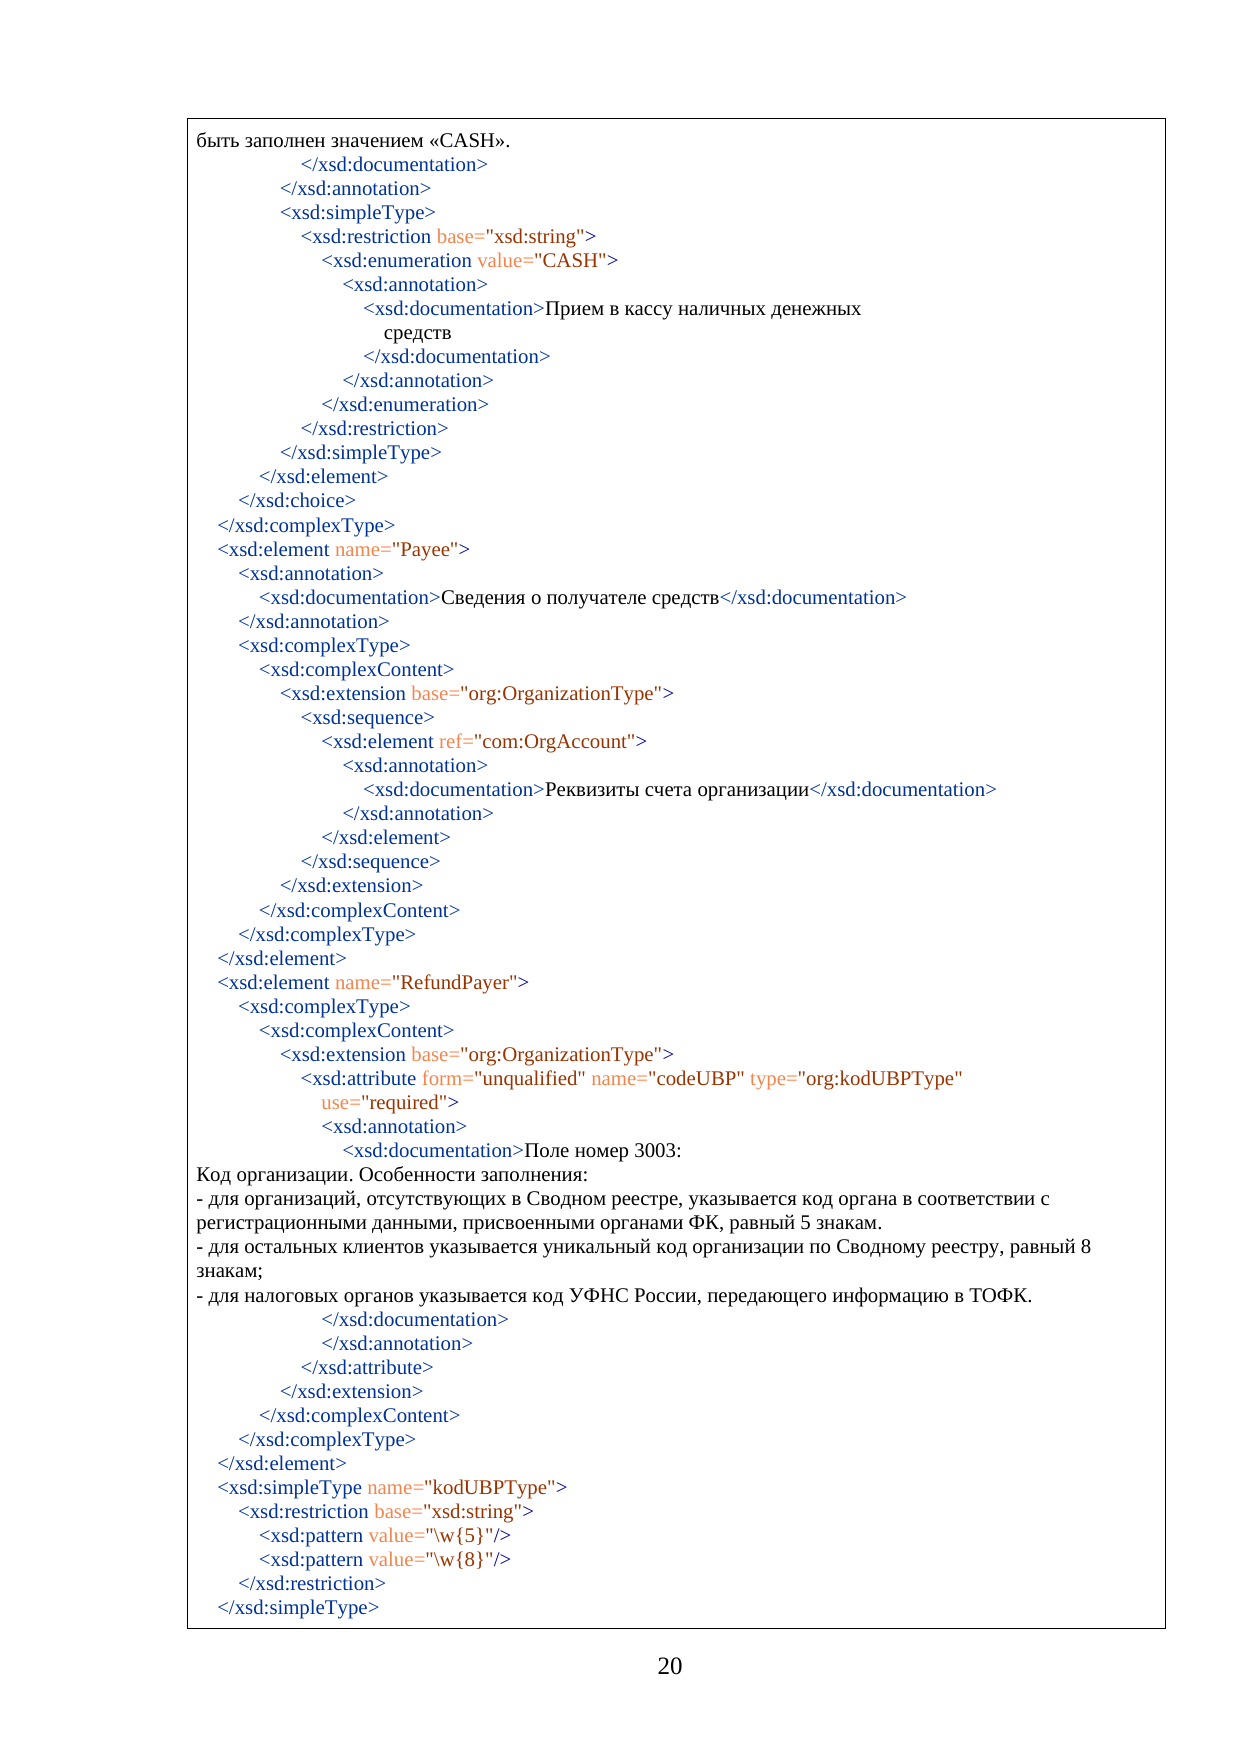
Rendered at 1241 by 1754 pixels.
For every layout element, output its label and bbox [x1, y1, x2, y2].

table_header [188, 119, 1165, 1628]
